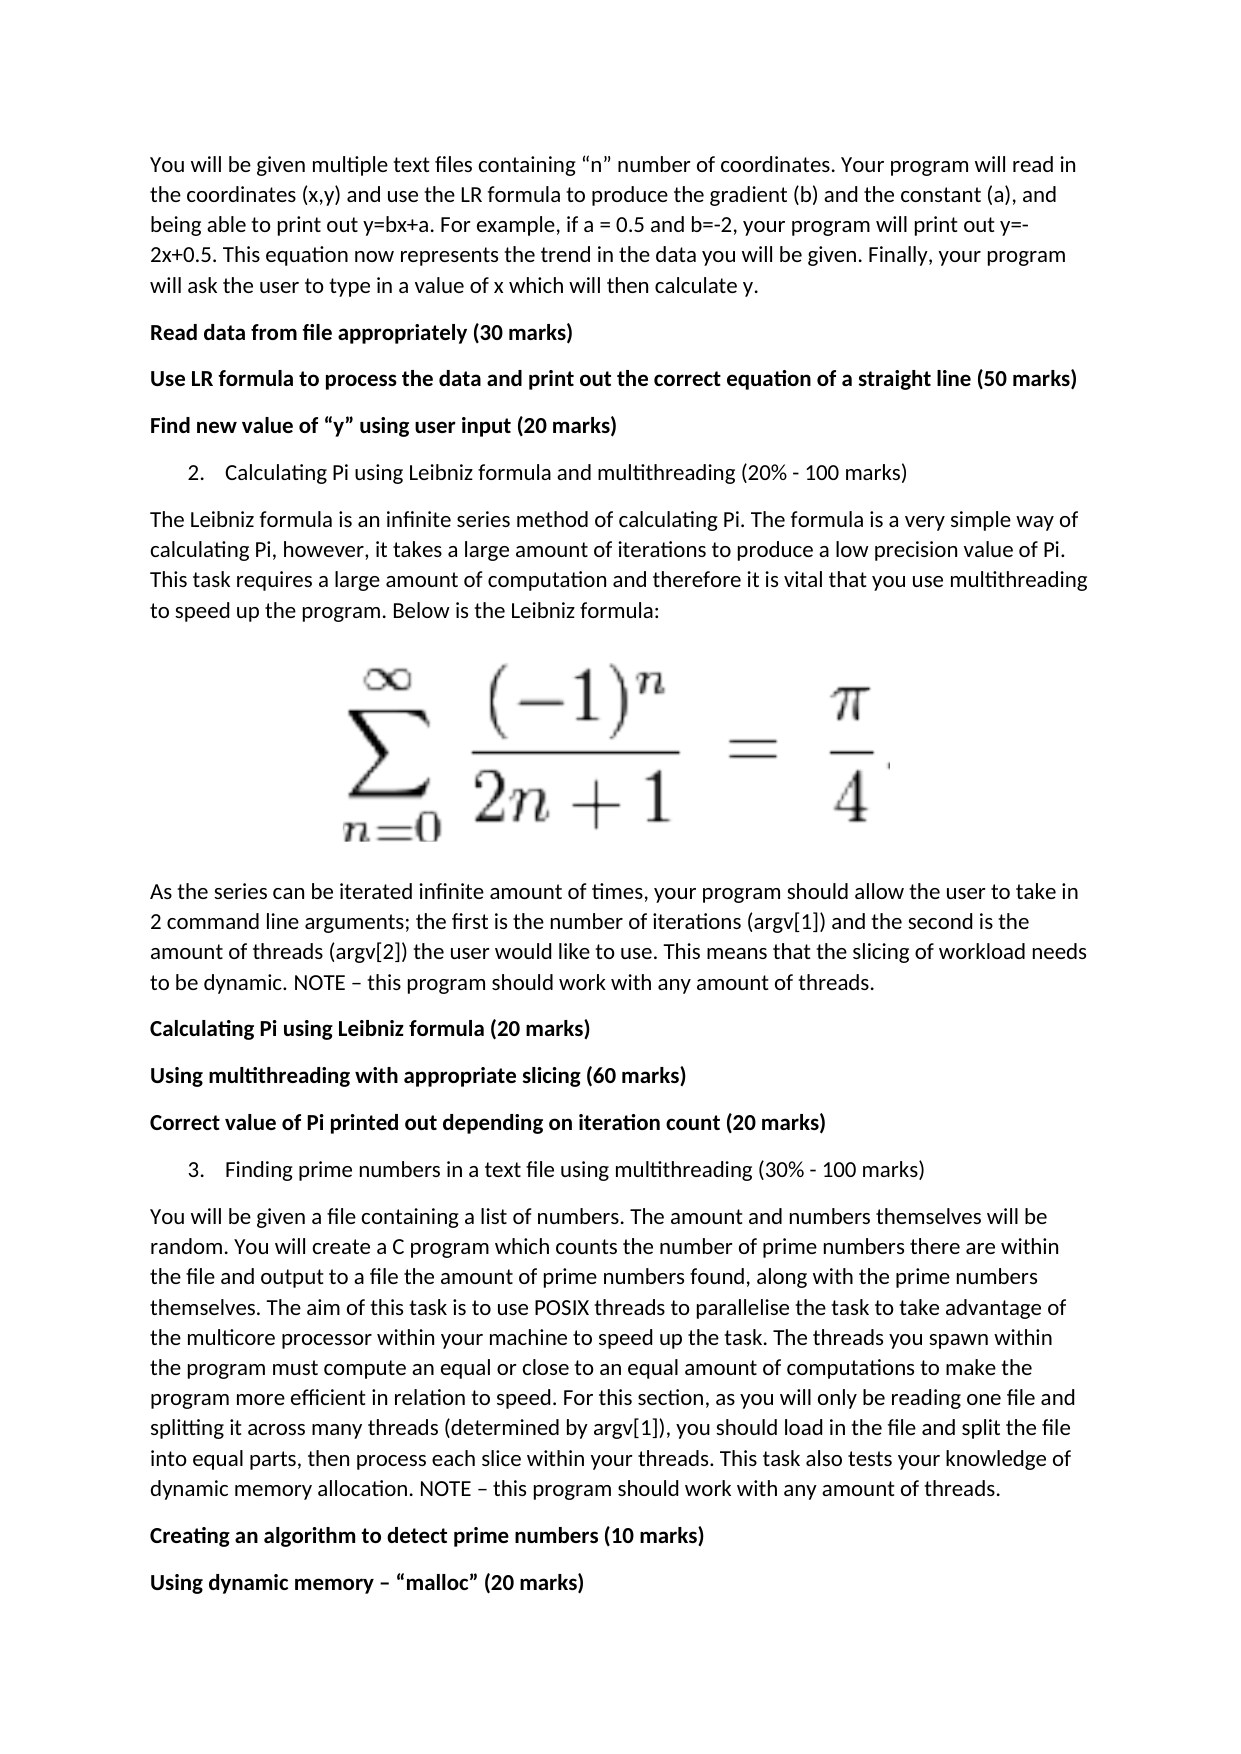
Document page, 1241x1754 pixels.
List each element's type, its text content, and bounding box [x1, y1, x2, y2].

text Using dynamic memory – “malloc” (20 marks) [150, 1568, 1090, 1596]
text Using multithreading with appropriate slicing (60 marks) [150, 1061, 1090, 1089]
text Creating an algorithm to detect prime numbers (10 marks) [150, 1521, 1090, 1549]
text Calculating Pi using Leibniz formula (20 marks) [150, 1014, 1090, 1043]
text As the series can be iterated infinite amount of times, your program should allow the user to take in 2 command line arguments; the first is the number of iterations (argv[1]) and the second is the amount of threads (argv[2]) the user would like to use. This means that the slicing of workload needs to be dynamic. NOTE – this program should work with any amount of threads. [150, 877, 1090, 996]
text You will be given a file containing a list of numbers. The amount and numbers themselves will be random. You will create a C program which counts the number of prime numbers there are within the file and output to a file the amount of prime numbers found, along with the prime numbers themselves. The aim of this task is to use POSIX threads to parallelise the task to take advantage of the multicore processor within your machine to speed up the task. The threads you spawn within the program must compute an equal or close to an equal amount of computations to make the program more efficient in relation to speed. For this section, as you will only be reading one file and splitting it across many threads (determined by argv[1]), you should load in the file and split the file into equal parts, then process each slice within your threads. This task also tests your knowledge of dynamic memory allocation. NOTE – this program should work with any amount of threads. [150, 1202, 1090, 1502]
text Correct value of Pi printed out depending on iteration count (20 marks) [150, 1108, 1090, 1136]
text Find new value of “y” using user input (20 marks) [150, 411, 1090, 439]
text Read data from file appropriately (30 marks) [150, 318, 1090, 346]
list Finding prime numbers in a text file using multithreading (30% - 100 marks) [187, 1155, 1090, 1183]
picture [342, 662, 890, 842]
text You will be given multiple text files containing “n” number of coordinates. Your program will read in the coordinates (x,y) and use the LR formula to produce the gradient (b) and the constant (a), and being able to print out y=bx+a. For example, if a = 0.5 and b=-2, your program will print out y=-2x+0.5. This equation now represents the trend in the data you will be given. Finally, your program will ask the user to type in a value of x which will then calculate y. [150, 150, 1090, 299]
text Use LR formula to process the data and print out the correct equation of a straight line (50 marks) [150, 364, 1090, 393]
text The Leibniz formula is an infinite series method of calculating Pi. The formula is a very simple way of calculating Pi, however, it takes a large amount of iterations to produce a low precision value of Pi. This task requires a large amount of computation and therefore it is vital that you use multithreading to speed up the program. Below is the Leibniz formula: [150, 505, 1090, 624]
list Calculating Pi using Leibniz formula and multithreading (20% - 100 marks) [187, 458, 1090, 486]
